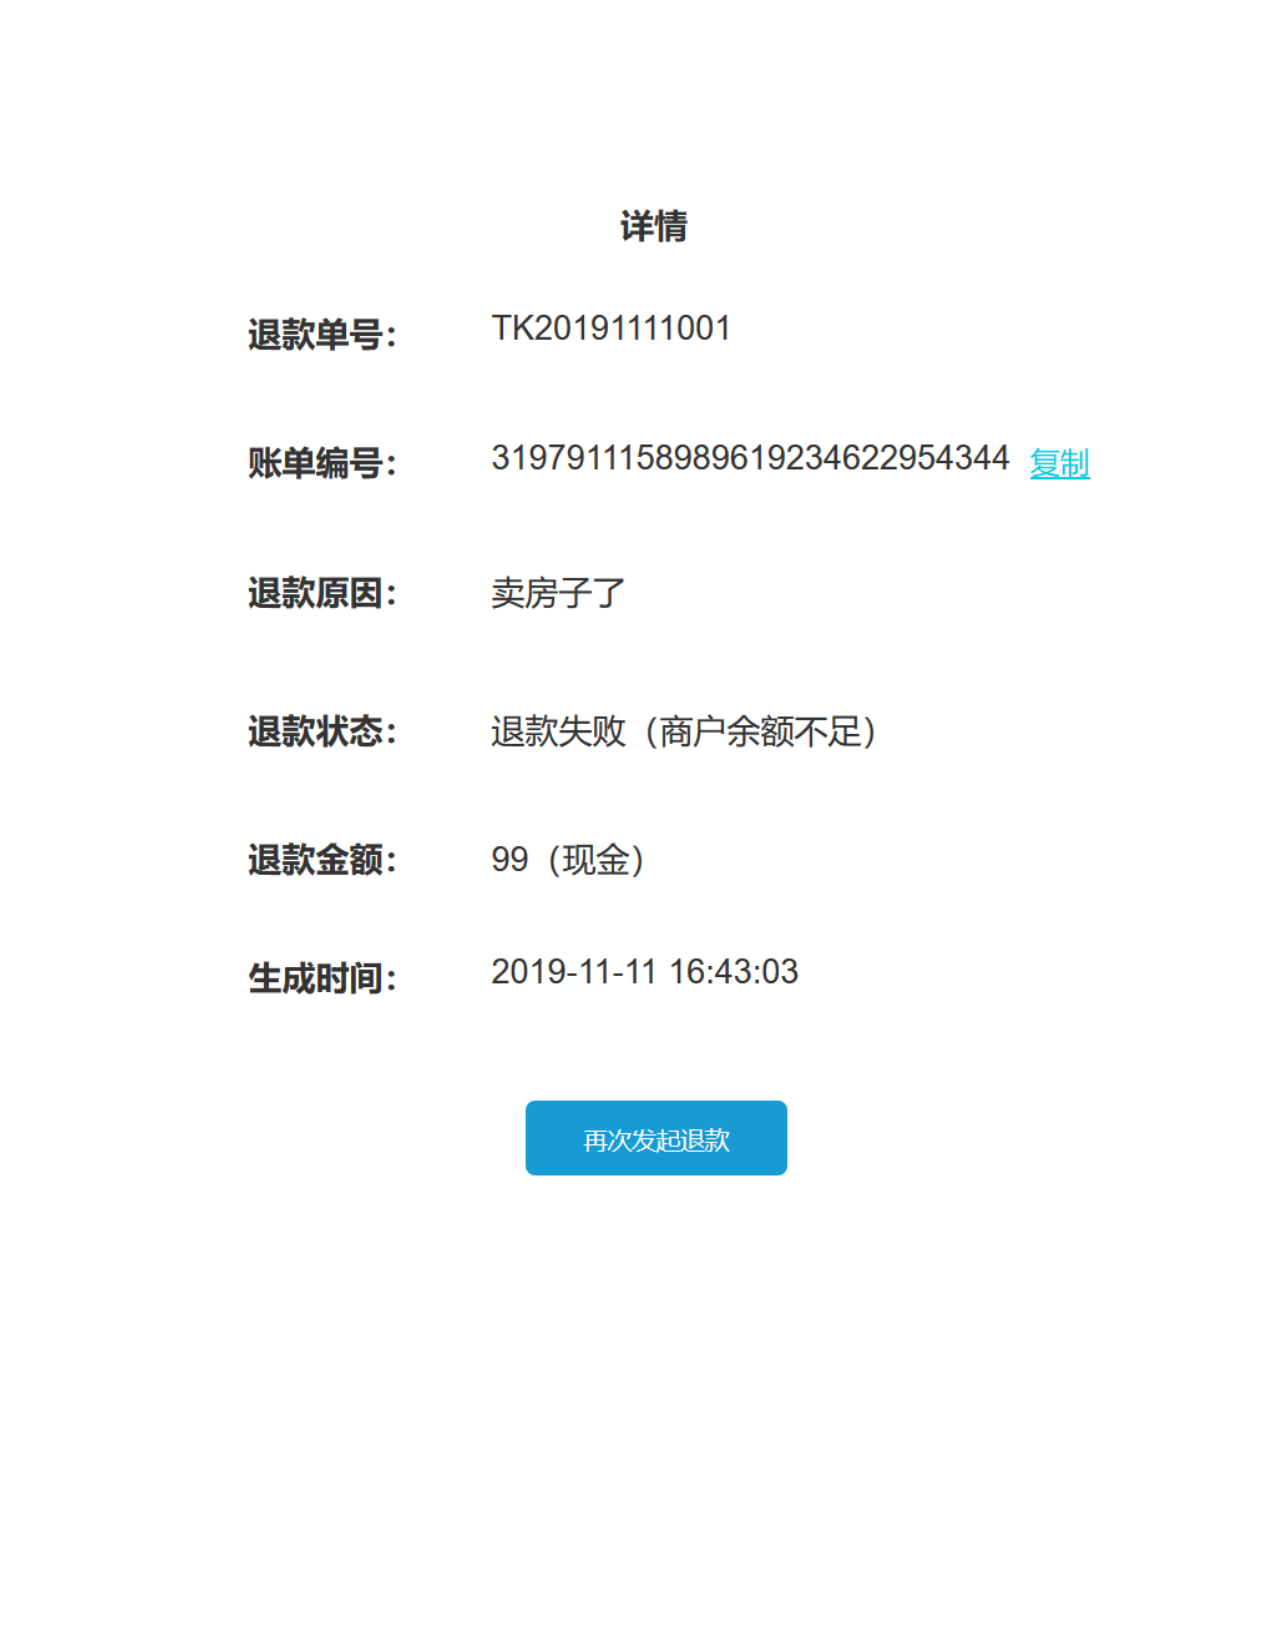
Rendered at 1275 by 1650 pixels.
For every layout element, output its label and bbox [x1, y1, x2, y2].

picture [168, 150, 1144, 1213]
